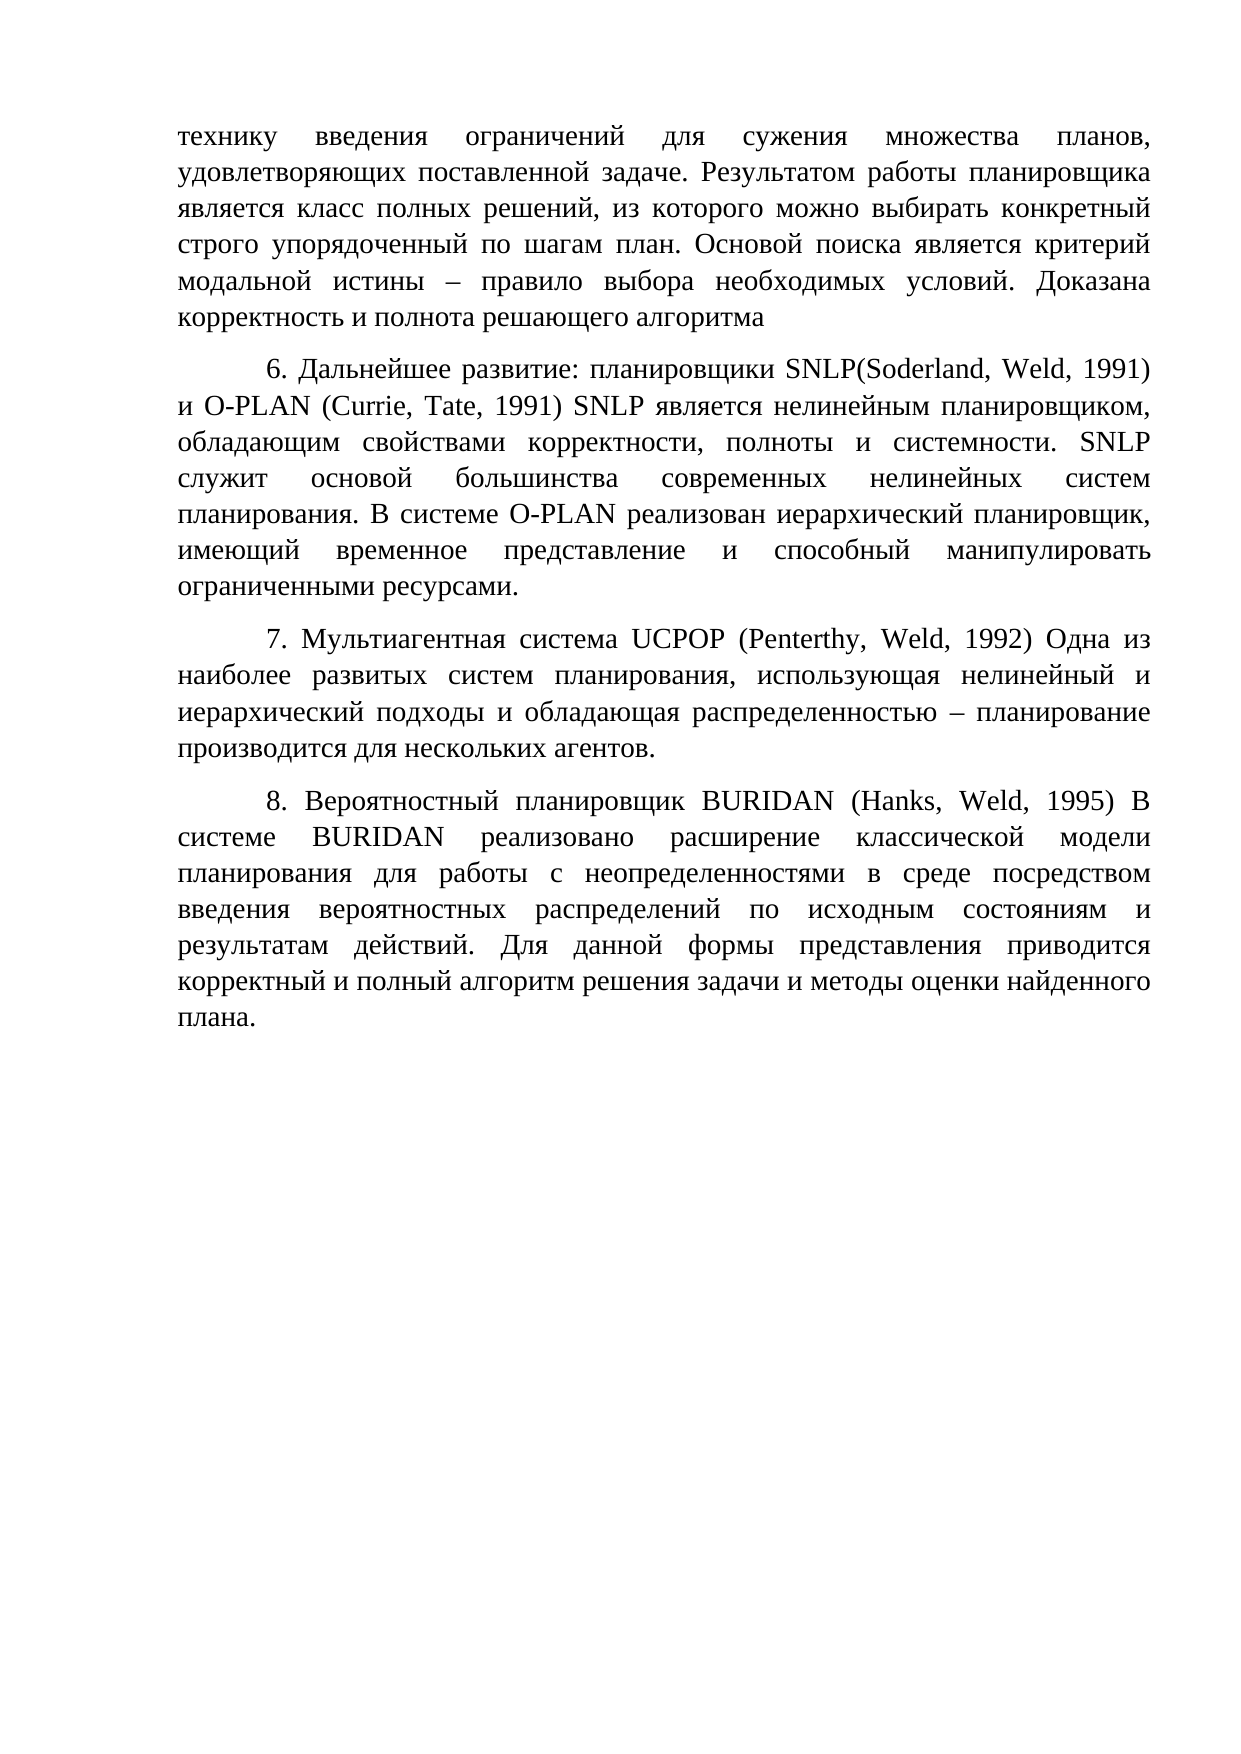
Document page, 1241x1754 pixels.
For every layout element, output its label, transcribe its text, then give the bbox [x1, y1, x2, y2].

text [177, 118, 1152, 332]
text 7. Мультиагентная система UCPOP (Penterthy, Weld, 1992) Одна из наиболее развитых систем планирования, использующая нелинейный и иерархический подходы и обладающая распределенностью – планирование производится для нескольких агентов. [177, 621, 1152, 763]
text 6. Дальнейшее развитие: планировщики SNLP(Soderland, Weld, 1991) и O-PLAN (Currie, Tate, 1991) SNLP является нелинейным планировщиком, обладающим свойствами корректности, полноты и системности. SNLP служит основой большинства современных нелинейных систем планирования. В системе O-PLAN реализован иерархический планировщик, имеющий временное представление и способный манипулировать ограниченными ресурсами. [177, 352, 1152, 602]
text 8. Вероятностный планировщик BURIDAN (Hanks, Weld, 1995) В системе BURIDAN реализовано расширение классической модели планирования для работы с неопределенностями в среде посредством введения вероятностных распределений по исходным состояниям и результатам действий. Для данной формы представления приводится корректный и полный алгоритм решения задачи и методы оценки найденного плана. [177, 783, 1152, 1033]
